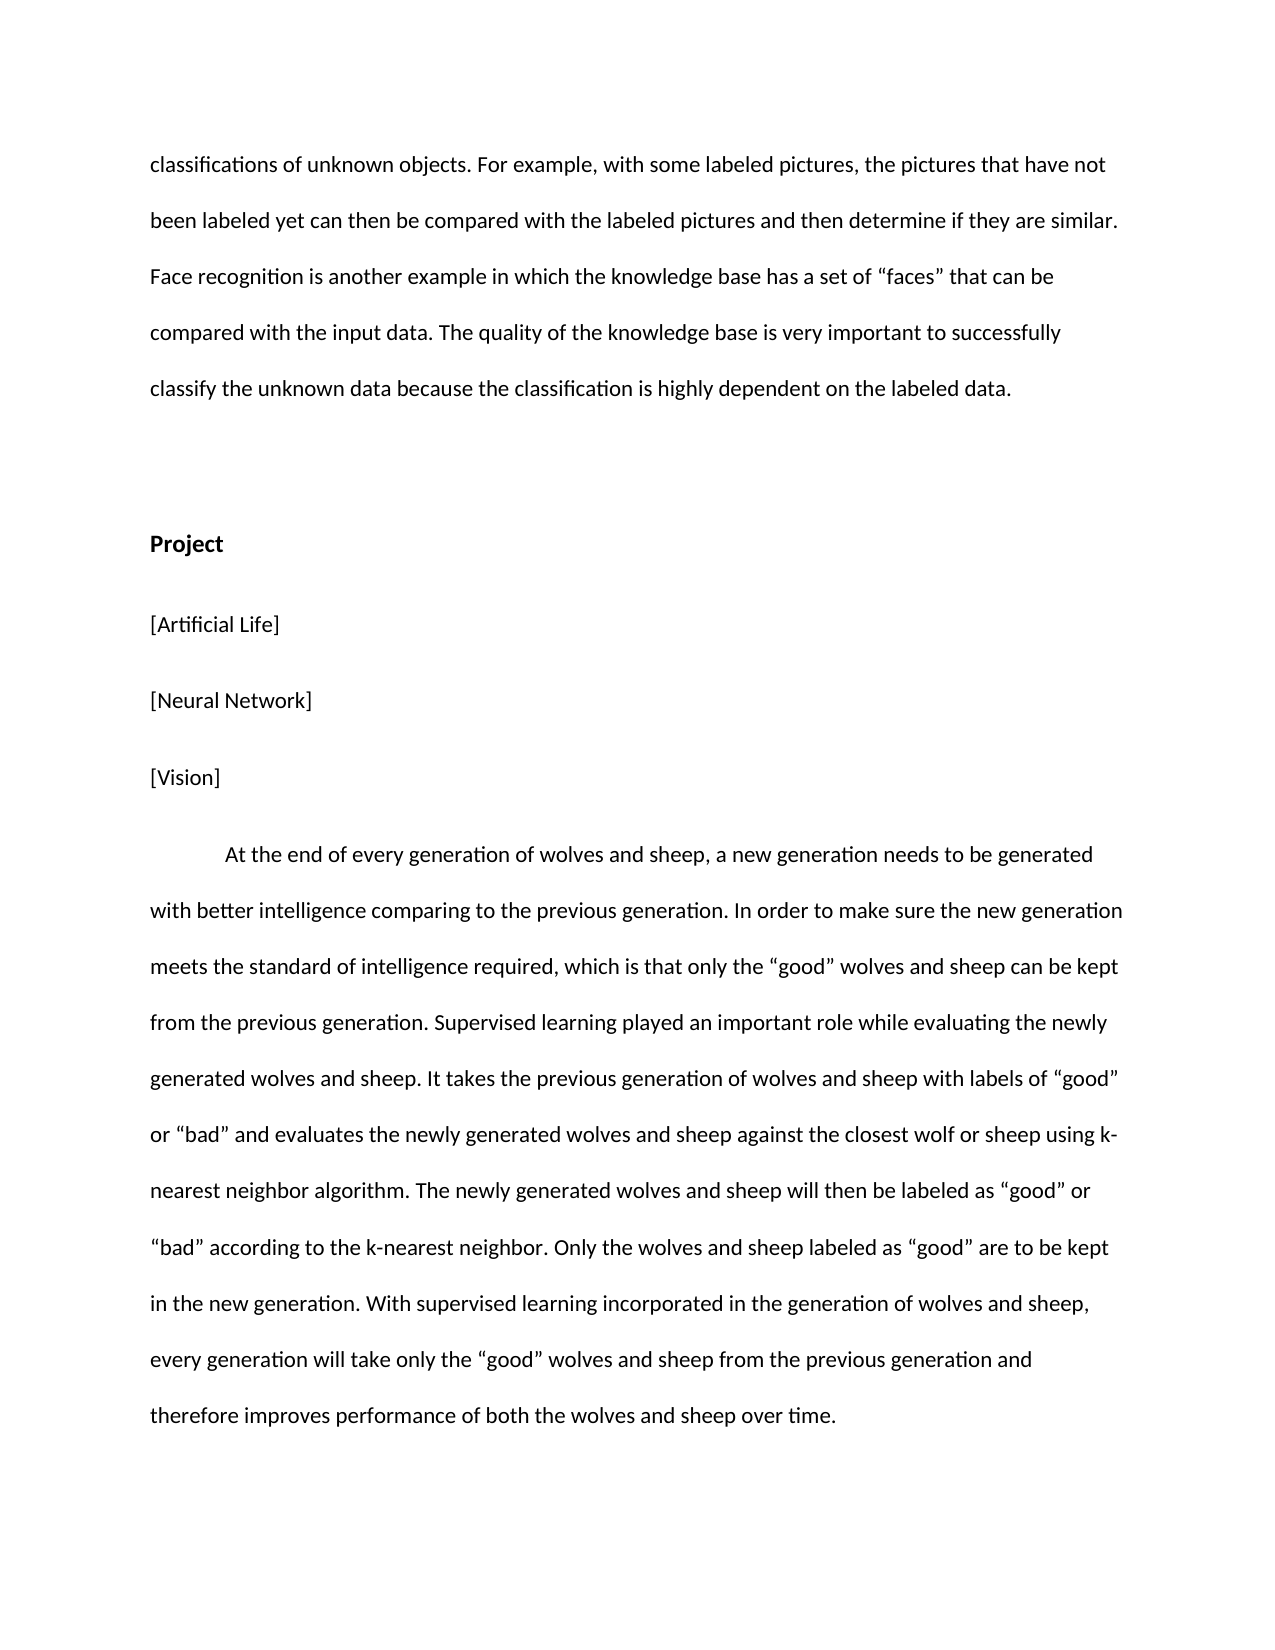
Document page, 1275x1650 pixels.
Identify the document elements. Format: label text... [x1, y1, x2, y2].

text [150, 150, 1125, 402]
text [Vision] [150, 763, 1125, 792]
text [Neural Network] [150, 687, 1125, 715]
text At the end of every generation of wolves and sheep, a new generation needs to be generated with better intelligence comparing to the previous generation. In order to make sure the new generation meets the standard of intelligence required, which is that only the “good” wolves and sheep can be kept from the previous generation. Supervised learning played an important role while evaluating the newly generated wolves and sheep. It takes the previous generation of wolves and sheep with labels of “good” or “bad” and evaluates the newly generated wolves and sheep against the closest wolf or sheep using k-nearest neighbor algorithm. The newly generated wolves and sheep will then be labeled as “good” or “bad” according to the k-nearest neighbor. Only the wolves and sheep labeled as “good” are to be kept in the new generation. With supervised learning incorporated in the generation of wolves and sheep, every generation will take only the “good” wolves and sheep from the previous generation and therefore improves performance of both the wolves and sheep over time. [150, 840, 1125, 1429]
text Project [150, 528, 1125, 558]
text [Artificial Life] [150, 610, 1125, 638]
